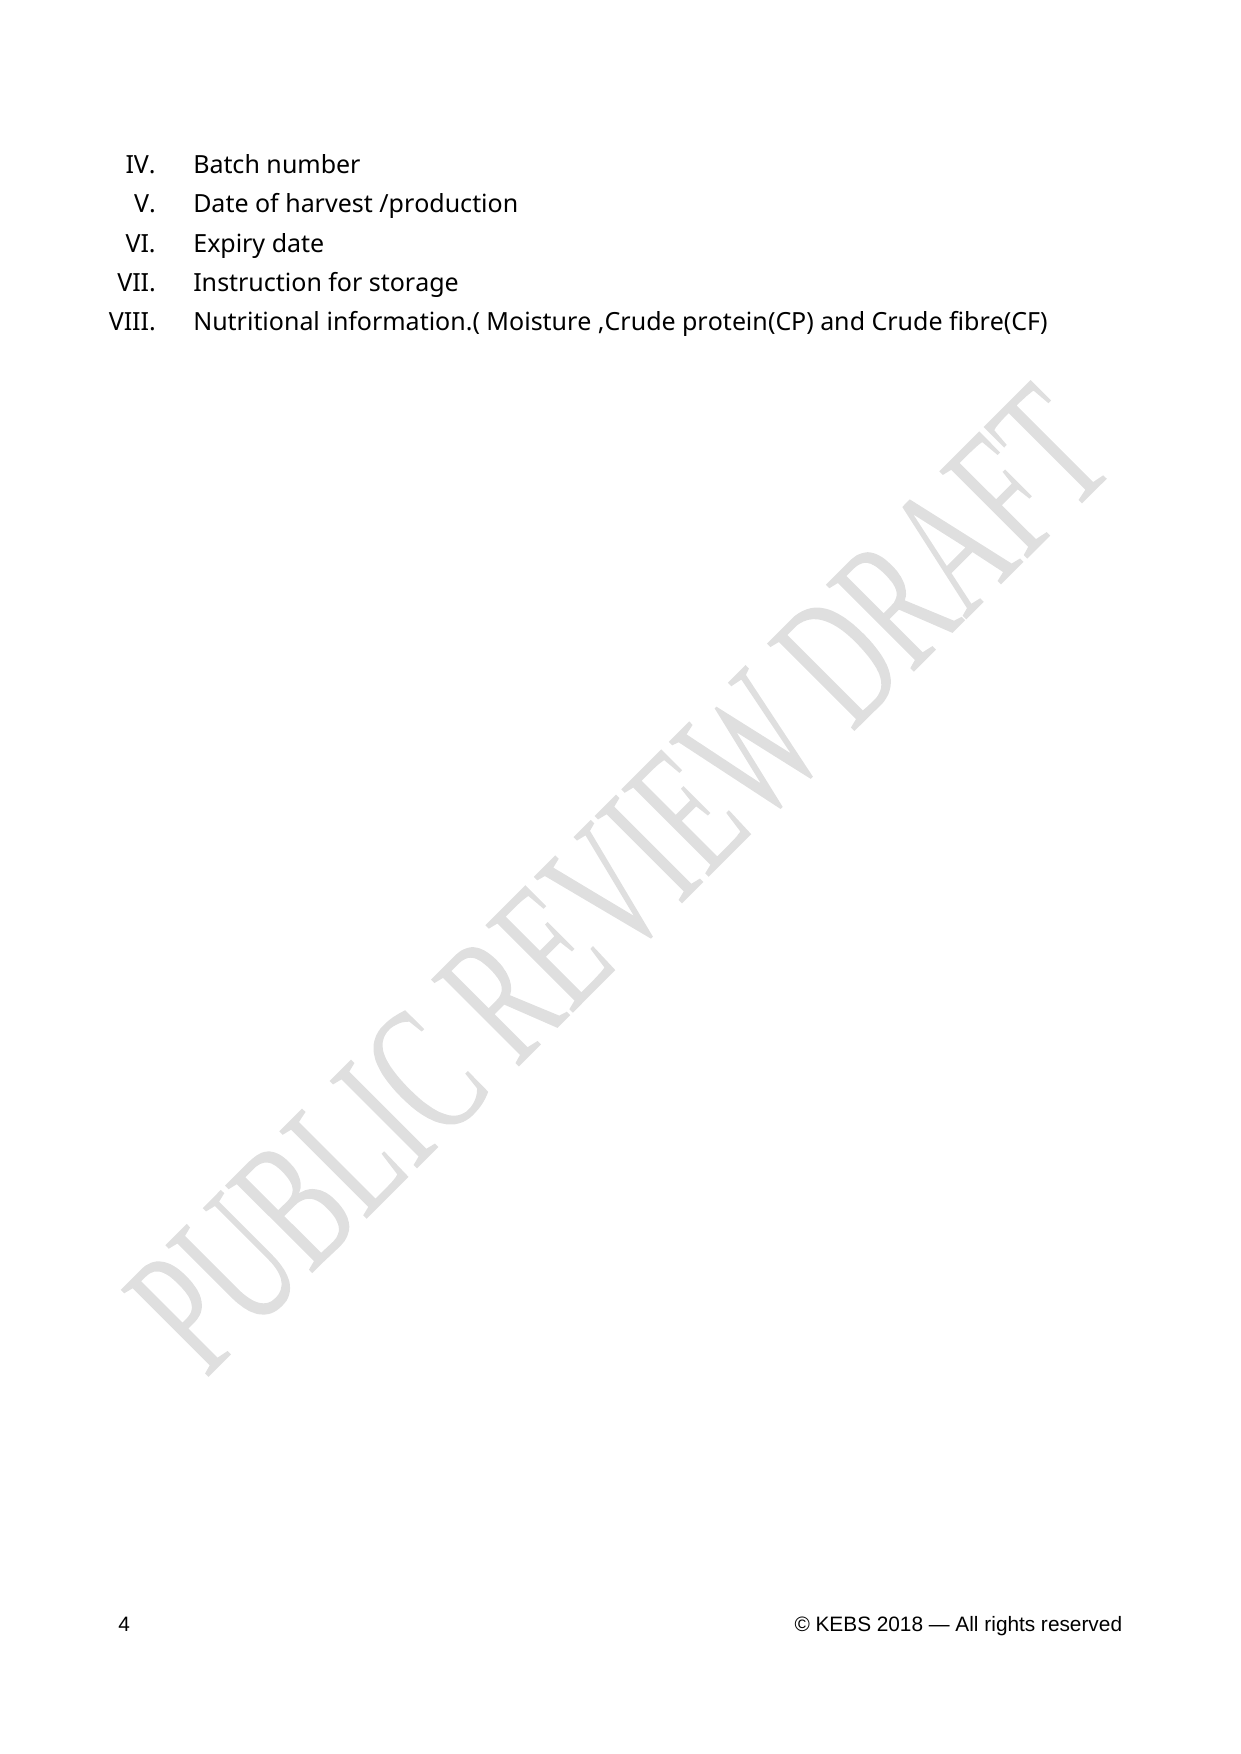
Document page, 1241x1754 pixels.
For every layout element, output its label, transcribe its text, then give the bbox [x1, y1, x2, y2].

list Date of harvest /production [156, 186, 1122, 220]
list Expiry date [156, 225, 1122, 259]
list Nutritional information.( Moisture ,Crude protein(CP) and Crude fibre(CF) [156, 303, 1122, 338]
list Batch number [156, 147, 1122, 181]
list Instruction for storage [156, 264, 1122, 298]
